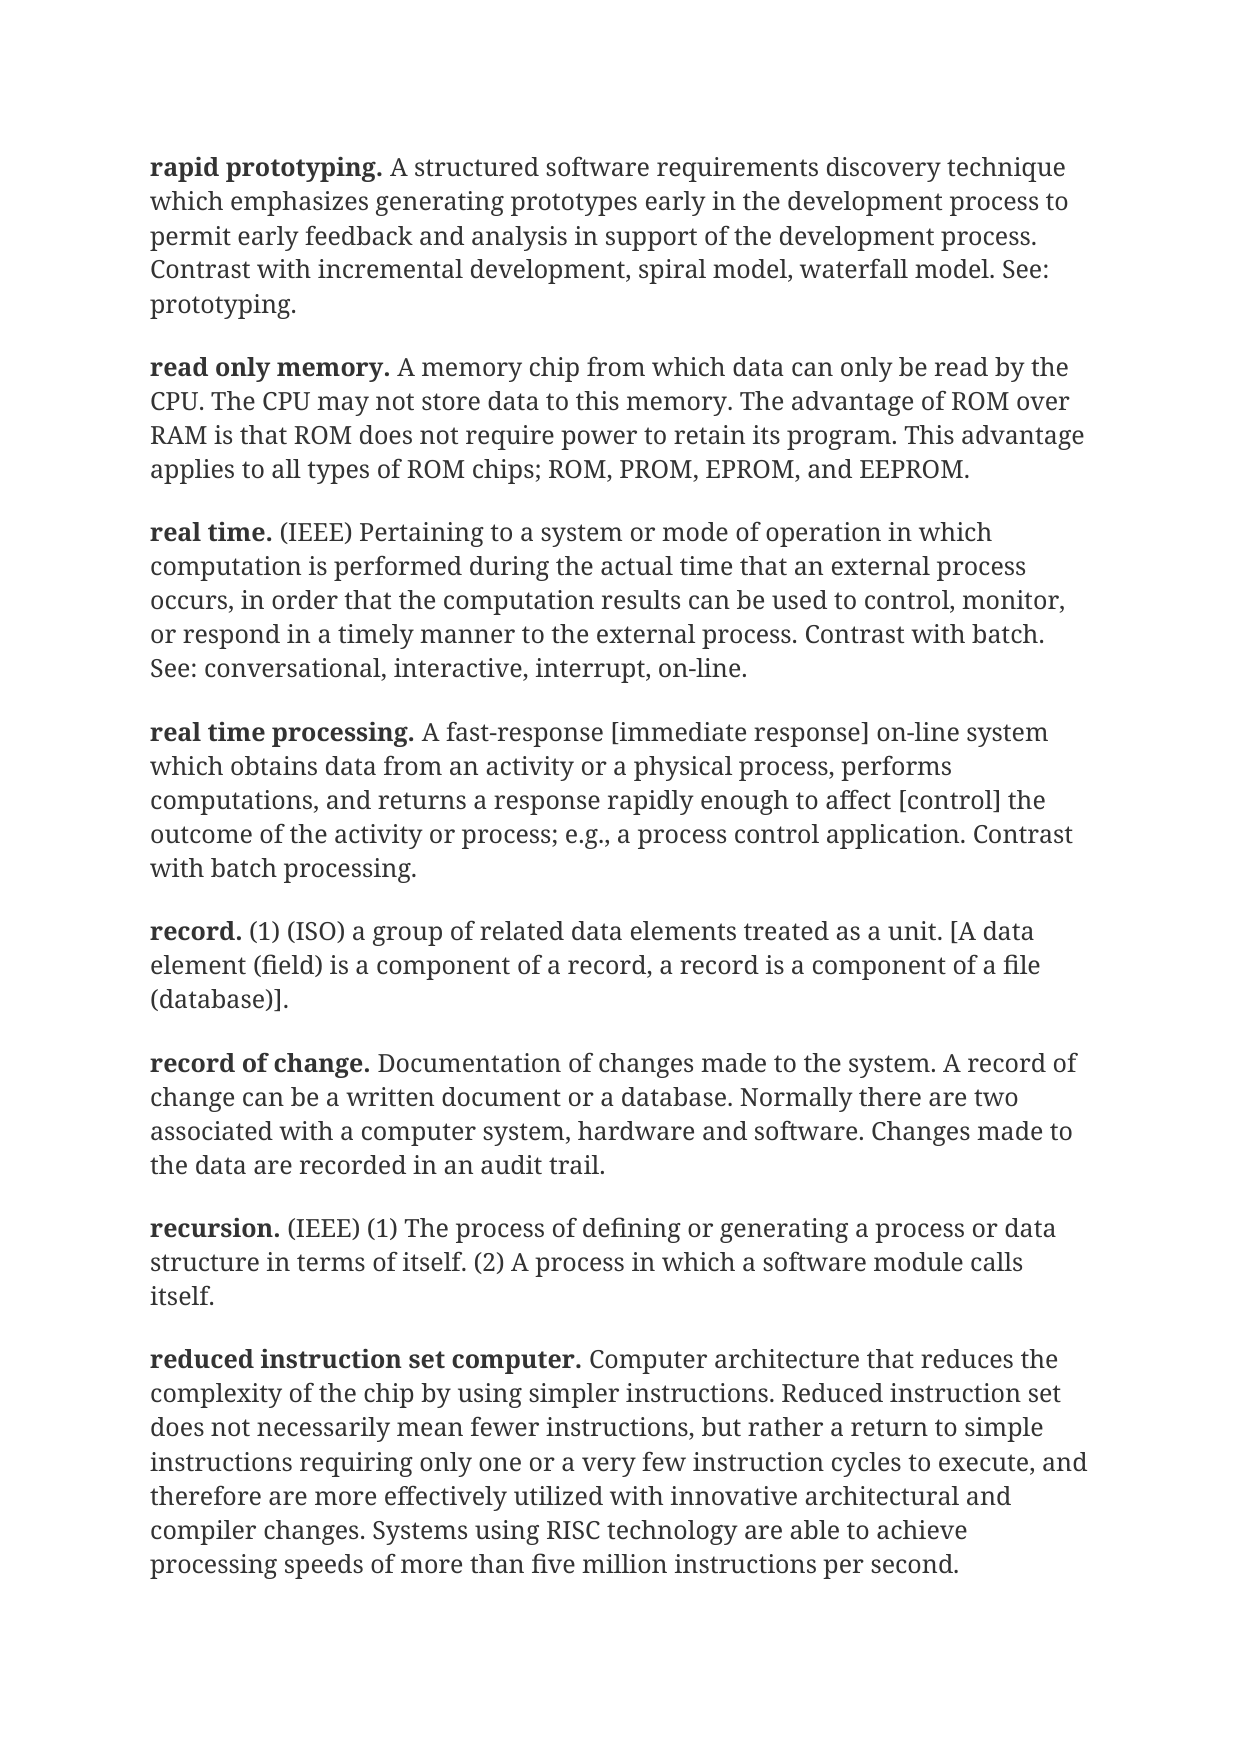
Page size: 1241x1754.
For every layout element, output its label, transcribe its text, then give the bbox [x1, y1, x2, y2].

text read only memory. A memory chip from which data can only be read by the CPU. The CPU may not store data to this memory. The advantage of ROM over RAM is that ROM does not require power to retain its program. This advantage applies to all types of ROM chips; ROM, PROM, EPROM, and EEPROM. [150, 349, 1090, 486]
text real time. (IEEE) Pertaining to a system or mode of operation in which computation is performed during the actual time that an external process occurs, in order that the computation results can be used to control, monitor, or respond in a timely manner to the external process. Contrast with batch. See: conversational, interactive, interrupt, on-line. [150, 515, 1090, 685]
text reduced instruction set computer. Computer architecture that reduces the complexity of the chip by using simpler instructions. Reduced instruction set does not necessarily mean fewer instructions, but rather a return to simple instructions requiring only one or a very few instruction cycles to execute, and therefore are more effectively utilized with innovative architectural and compiler changes. Systems using RISC technology are able to achieve processing speeds of more than five million instructions per second. [150, 1342, 1090, 1580]
text record. (1) (ISO) a group of related data elements treated as a unit. [A data element (field) is a component of a record, a record is a component of a file (database)]. [150, 914, 1090, 1016]
text record of change. Documentation of changes made to the system. A record of change can be a written document or a database. Normally there are two associated with a computer system, hardware and software. Changes made to the data are recorded in an audit trail. [150, 1045, 1090, 1181]
text real time processing. A fast-response [immediate response] on-line system which obtains data from an activity or a physical process, performs computations, and returns a response rapidly enough to affect [control] the outcome of the activity or process; e.g., a process control application. Contrast with batch processing. [150, 714, 1090, 885]
text recursion. (IEEE) (1) The process of defining or generating a process or data structure in terms of itself. (2) A process in which a software module calls itself. [150, 1211, 1090, 1313]
text rapid prototyping. A structured software requirements discovery technique which emphasizes generating prototypes early in the development process to permit early feedback and analysis in support of the development process. Contrast with incremental development, spiral model, waterfall model. See: prototyping. [150, 150, 1090, 320]
